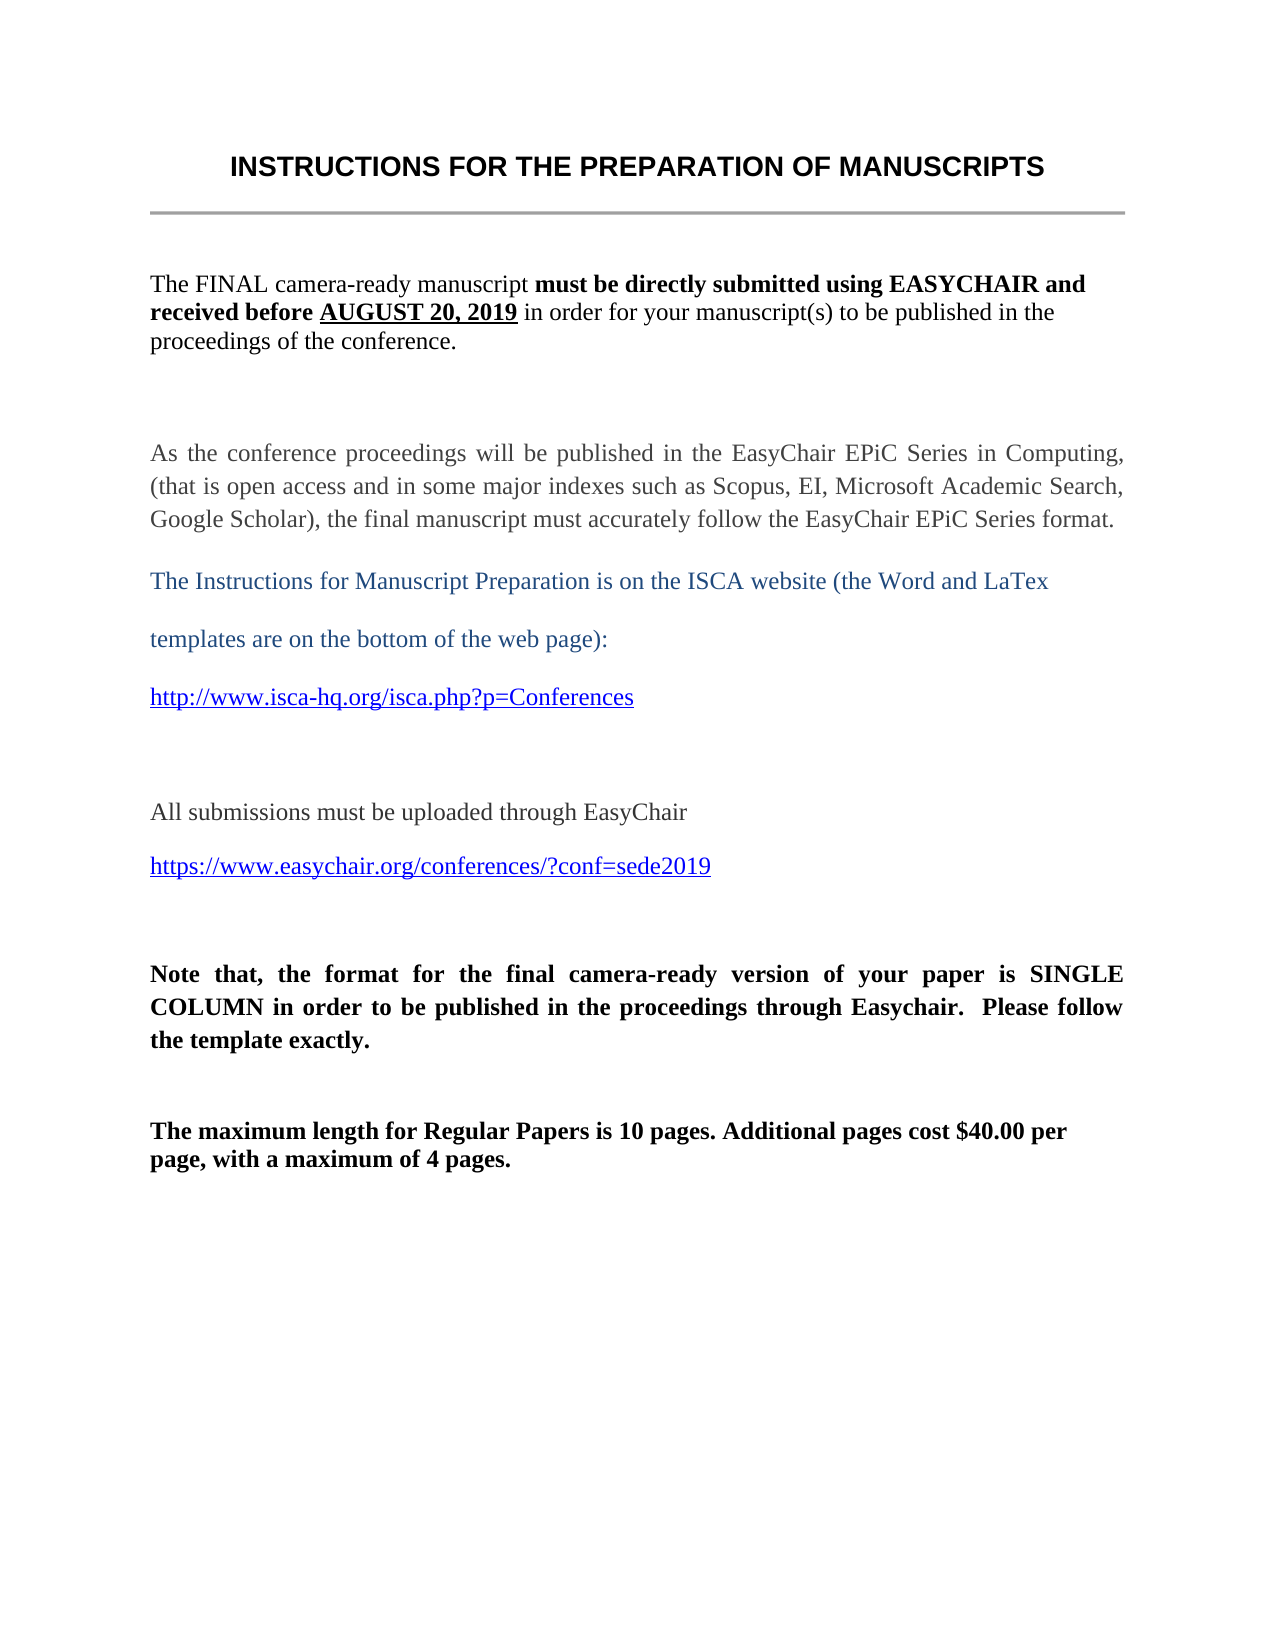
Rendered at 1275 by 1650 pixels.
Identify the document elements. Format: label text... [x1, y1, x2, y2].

text The Instructions for Manuscript Preparation is on the ISCA website (the Word and LaTex [150, 566, 1125, 595]
text https://www.easychair.org/conferences/?conf=sede2019 [150, 851, 1125, 880]
text templates are on the bottom of the web page): [150, 624, 1125, 653]
text The maximum length for Regular Papers is 10 pages. Additional pages cost $40.00 per page, with a maximum of 4 pages. [150, 1087, 1125, 1201]
text Note that, the format for the final camera-ready version of your paper is SINGLE COLUMN in order to be published in the proceedings through Easychair. Please follow the template exactly. [150, 959, 1125, 1053]
text The FINAL camera-ready manuscript must be directly submitted using EASYCHAIR and received before AUGUST 20, 2019 in order for your manuscript(s) to be published in the proceedings of the conference. [150, 269, 1125, 355]
text INSTRUCTIONS FOR THE PREPARATION OF MANUSCRIPTS [150, 150, 1125, 182]
text All submissions must be uploaded through EasyChair [150, 797, 1125, 826]
text http://www.isca-hq.org/isca.php?p=Conferences [150, 682, 1125, 711]
text As the conference proceedings will be published in the EasyChair EPiC Series in Computing, (that is open access and in some major indexes such as Scopus, EI, Microsoft Academic Search, Google Scholar), the final manuscript must accurately follow the EasyChair EPiC Series format. [150, 438, 1125, 533]
